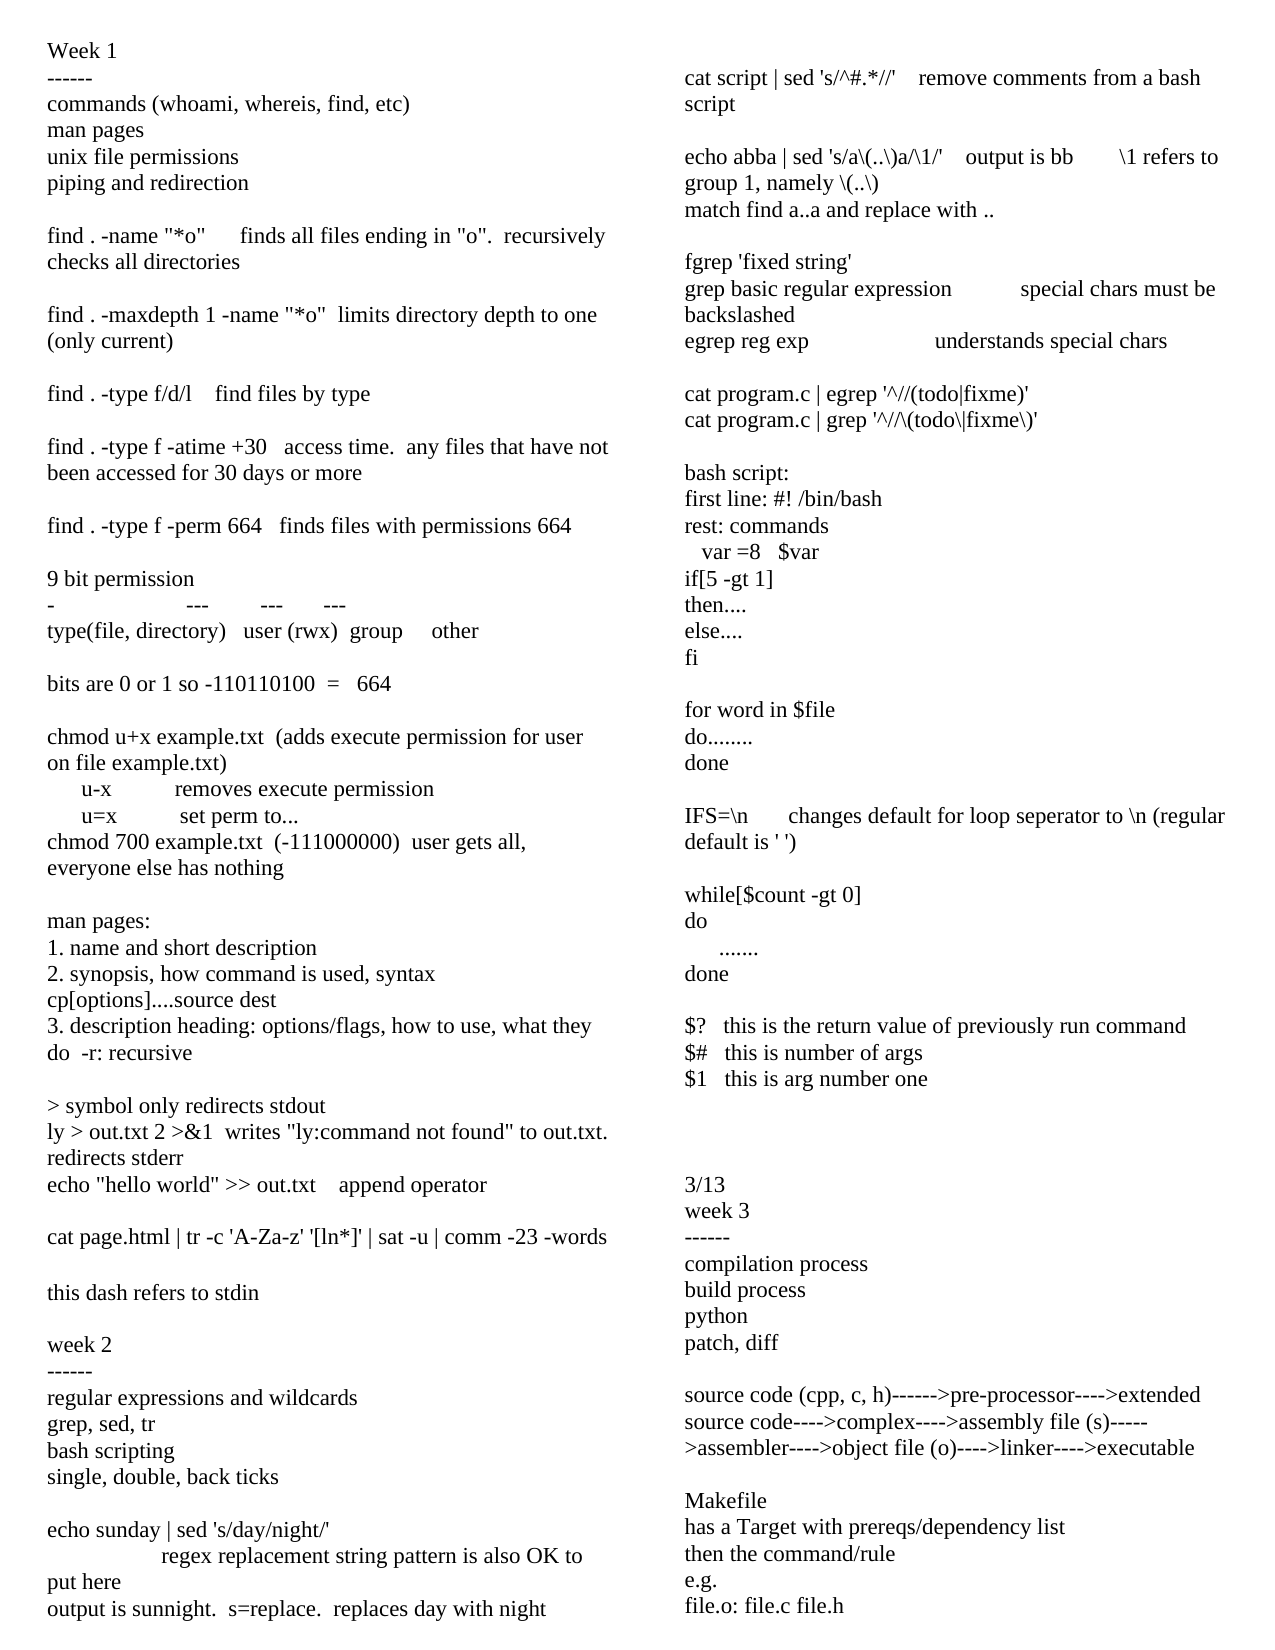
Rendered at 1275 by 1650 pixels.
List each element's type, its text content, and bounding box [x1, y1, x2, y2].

text ------ [684, 1223, 1247, 1250]
text grep, sed, tr [47, 1410, 609, 1437]
text unix file permissions [47, 143, 609, 169]
text week 2 [47, 1331, 609, 1358]
text $1 this is arg number one [684, 1065, 1247, 1092]
text while[$count -gt 0] [684, 881, 1247, 907]
text commands (whoami, whereis, find, etc) [47, 90, 609, 117]
text man pages [47, 117, 609, 143]
text Week 1 [47, 37, 609, 64]
text ------ [47, 1358, 609, 1384]
text echo sunday | sed 's/day/night/' [47, 1516, 609, 1542]
text fi [684, 644, 1247, 670]
text $# this is number of args [684, 1039, 1247, 1065]
text 9 bit permission [47, 564, 609, 591]
text python [684, 1302, 1247, 1329]
text then.... [684, 591, 1247, 617]
text > symbol only redirects stdout [47, 1092, 609, 1118]
text IFS=\n changes default for loop seperator to \n (regular default is ' ') [684, 802, 1247, 854]
text output is sunnight. s=replace. replaces day with night [47, 1595, 609, 1621]
text bash scripting [47, 1437, 609, 1463]
text find . -type f -atime +30 access time. any files that have not been accessed for 30 days or more [47, 433, 609, 486]
text this dash refers to stdin [47, 1250, 609, 1305]
text do........ [684, 723, 1247, 749]
text man pages: [47, 907, 609, 933]
text chmod u+x example.txt (adds execute permission for user on file example.txt) [47, 723, 609, 775]
text chmod 700 example.txt (-111000000) user gets all, everyone else has nothing [47, 828, 609, 881]
text egrep reg exp understands special chars [684, 327, 1247, 354]
text if[5 -gt 1] [684, 564, 1247, 591]
text else.... [684, 617, 1247, 644]
text ------ [47, 64, 609, 90]
text cat program.c | grep '^//\(todo\|fixme\)' [684, 406, 1247, 433]
text first line: #! /bin/bash [684, 486, 1247, 512]
text ly > out.txt 2 >&1 writes "ly:command not found" to out.txt. redirects stderr [47, 1118, 609, 1171]
text bash script: [684, 459, 1247, 486]
text bits are 0 or 1 so -110110100 = 664 [47, 670, 609, 696]
text ....... [684, 933, 1247, 960]
text 1. name and short description [47, 933, 609, 960]
text find . -name "*o" finds all files ending in "o". recursively checks all directories [47, 222, 609, 275]
text match find a..a and replace with .. [684, 196, 1247, 222]
text cat program.c | egrep '^//(todo|fixme)' [684, 380, 1247, 406]
text find . -type f/d/l find files by type [47, 380, 609, 406]
text cat script | sed 's/^#.*//' remove comments from a bash script [684, 64, 1247, 117]
text u-x removes execute permission [47, 775, 609, 802]
text then the command/rule [684, 1540, 1247, 1566]
text regex replacement string pattern is also OK to put here [47, 1542, 609, 1595]
text has a Target with prereqs/dependency list [684, 1513, 1247, 1540]
text grep basic regular expression special chars must be backslashed [684, 275, 1247, 327]
text patch, diff [684, 1329, 1247, 1355]
text 3. description heading: options/flags, how to use, what they do -r: recursive [47, 1013, 609, 1065]
text var =8 $var [684, 538, 1247, 564]
text compilation process [684, 1250, 1247, 1276]
text single, double, back ticks [47, 1463, 609, 1489]
text fgrep 'fixed string' [684, 248, 1247, 275]
text do [684, 907, 1247, 933]
text type(file, directory) user (rwx) group other [47, 617, 609, 644]
text rest: commands [684, 512, 1247, 538]
text regular expressions and wildcards [47, 1384, 609, 1410]
text week 3 [684, 1197, 1247, 1223]
text 2. synopsis, how command is used, syntax cp[options]....source dest [47, 960, 609, 1013]
text done [684, 960, 1247, 986]
text - --- --- --- [47, 591, 609, 617]
text e.g. [684, 1566, 1247, 1592]
text cat page.html | tr -c 'A-Za-z' '[ln*]' | sat -u | comm -23 -words [47, 1223, 609, 1250]
text done [684, 749, 1247, 775]
text 3/13 [684, 1171, 1247, 1197]
text file.o: file.c file.h [684, 1592, 1247, 1619]
text find . -type f -perm 664 finds files with permissions 664 [47, 512, 609, 538]
text for word in $file [684, 696, 1247, 723]
text find . -maxdepth 1 -name "*o" limits directory depth to one (only current) [47, 301, 609, 354]
text build process [684, 1276, 1247, 1302]
text echo abba | sed 's/a\(..\)a/\1/' output is bb \1 refers to group 1, namely \(..\) [684, 143, 1247, 196]
text u=x set perm to... [47, 802, 609, 828]
text echo "hello world" >> out.txt append operator [47, 1171, 609, 1197]
text source code (cpp, c, h)------>pre-processor---->extended source code---->complex---->assembly file (s)----->assembler---->object file (o)---->linker---->executable [684, 1382, 1247, 1461]
text $? this is the return value of previously run command [684, 1013, 1247, 1039]
text piping and redirection [47, 169, 609, 196]
text Makefile [684, 1487, 1247, 1513]
